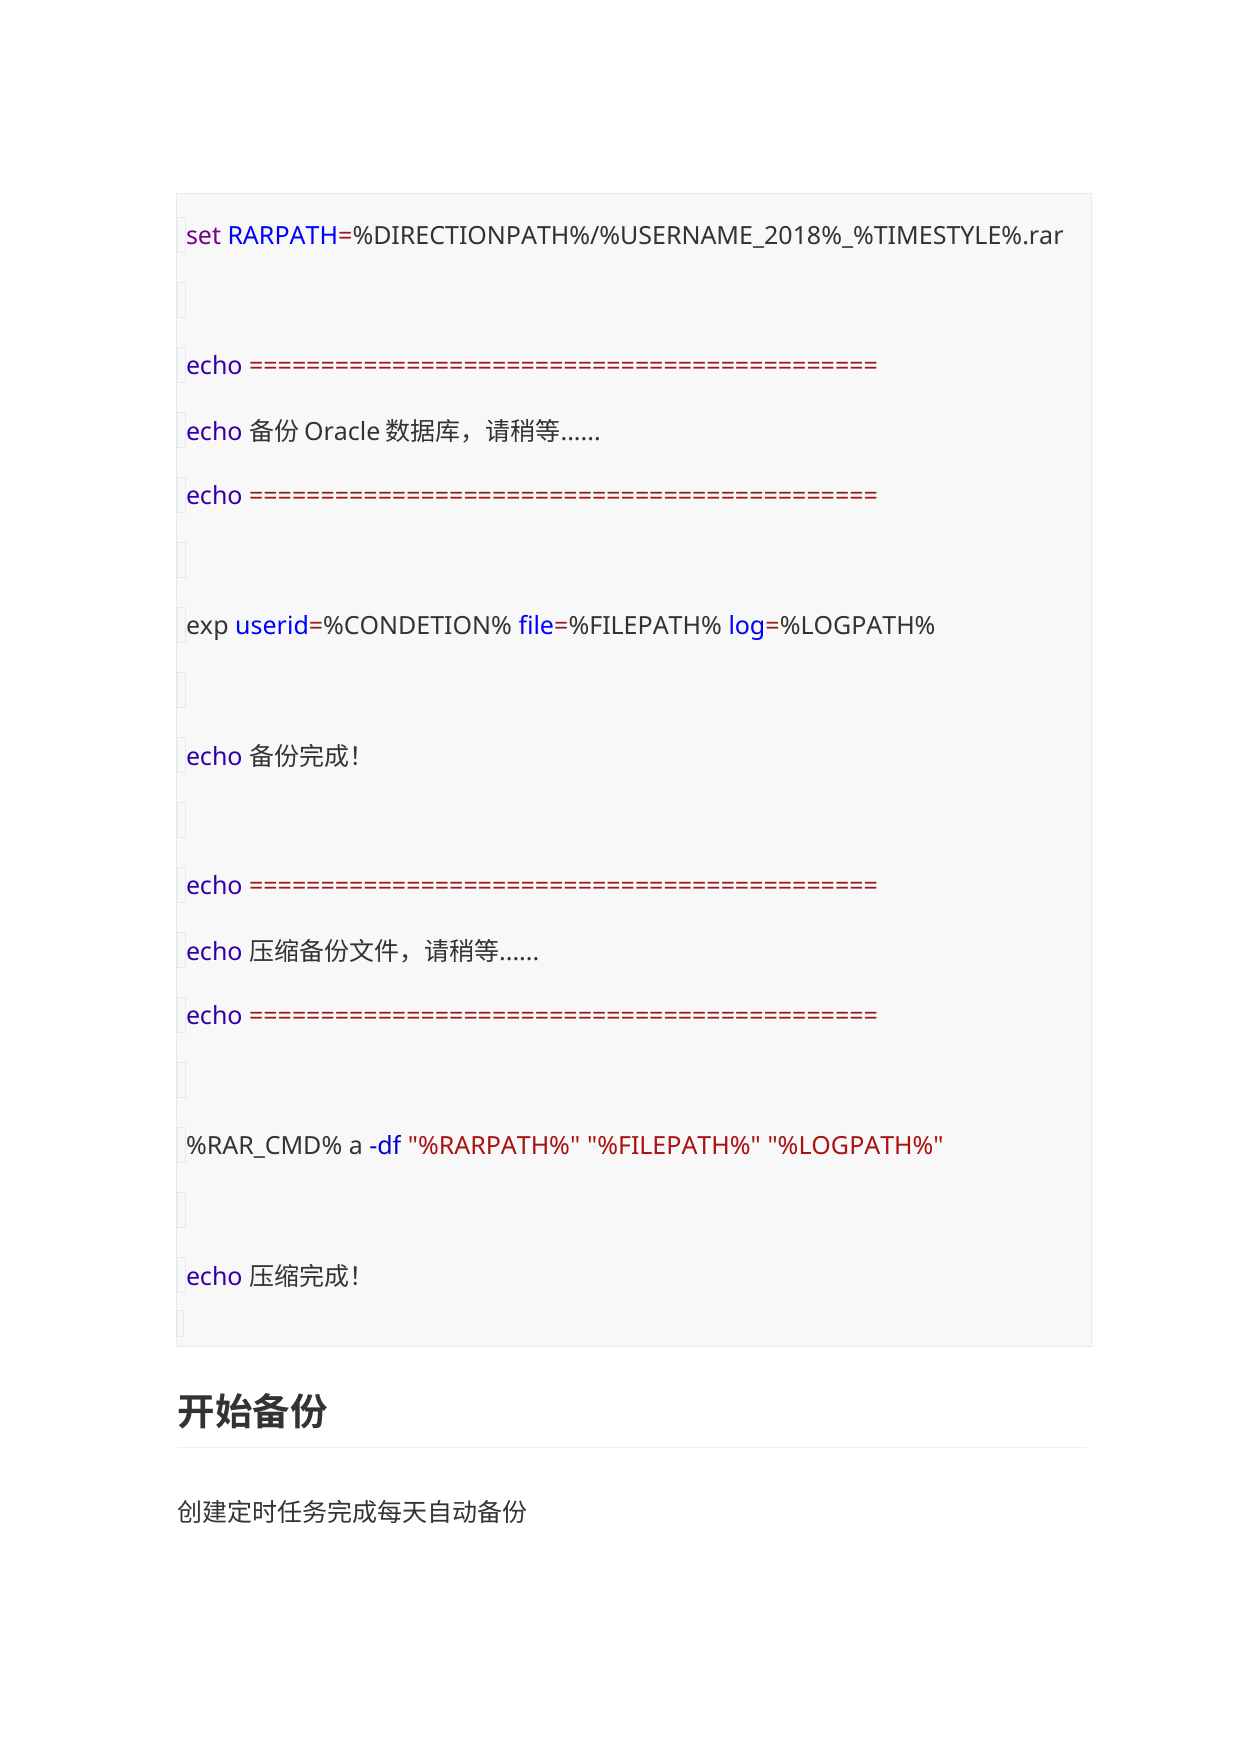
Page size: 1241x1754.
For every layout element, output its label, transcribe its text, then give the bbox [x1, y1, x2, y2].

subtitle 开始备份 [177, 1376, 1087, 1447]
text 创建定时任务完成每天自动备份 [177, 1478, 1087, 1543]
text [177, 194, 1091, 1346]
